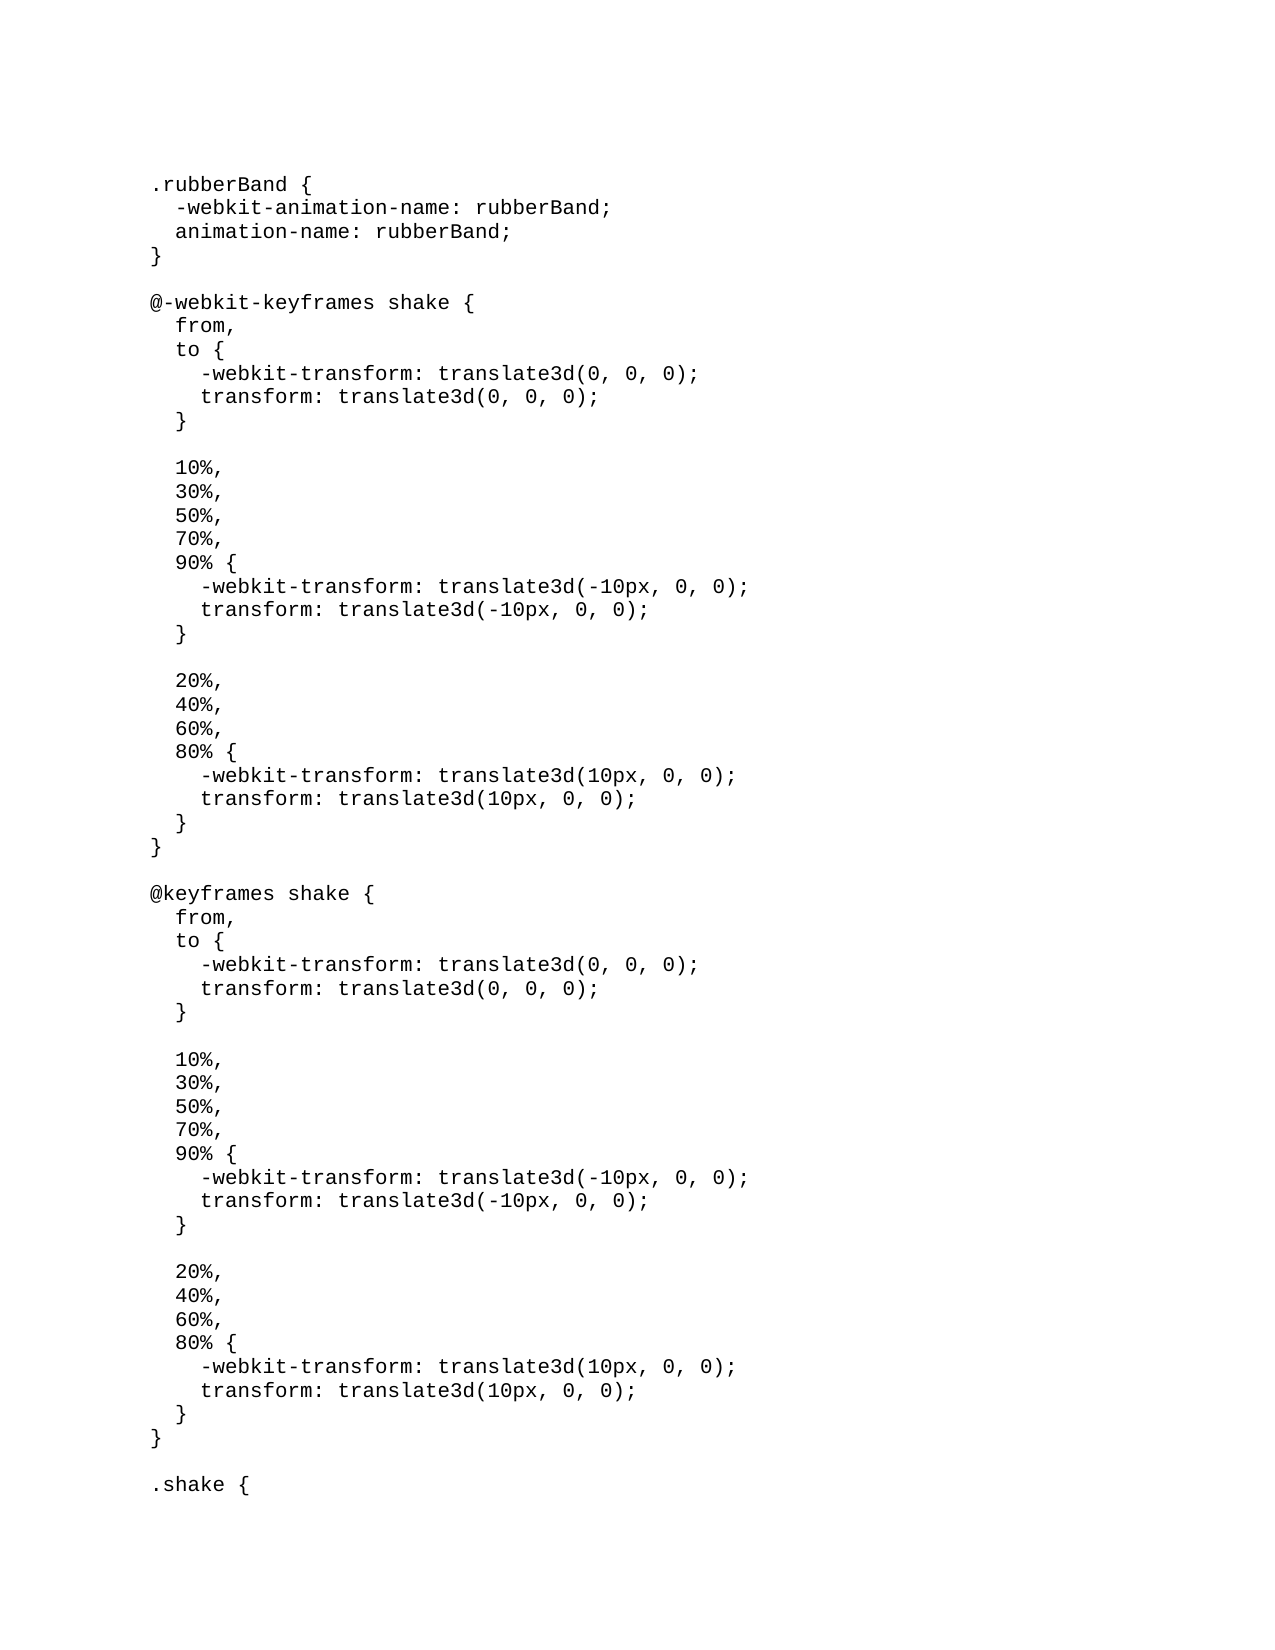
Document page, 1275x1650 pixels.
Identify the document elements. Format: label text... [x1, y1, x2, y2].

text 20%, [150, 670, 1125, 694]
text .rubberBand { [150, 174, 1125, 197]
text .shake { [150, 1474, 1125, 1498]
text 90% { [150, 552, 1125, 576]
text 70%, [150, 1119, 1125, 1143]
text @-webkit-keyframes shake { [150, 292, 1125, 316]
text 70%, [150, 528, 1125, 552]
text 50%, [150, 505, 1125, 528]
text 60%, [150, 1309, 1125, 1332]
text 20%, [150, 1261, 1125, 1285]
text -webkit-transform: translate3d(10px, 0, 0); [150, 1356, 1125, 1379]
text 50%, [150, 1096, 1125, 1119]
text -webkit-transform: translate3d(10px, 0, 0); [150, 765, 1125, 788]
text 30%, [150, 1072, 1125, 1096]
text } [150, 1001, 1125, 1025]
text 60%, [150, 717, 1125, 741]
text } [150, 836, 1125, 859]
text -webkit-transform: translate3d(0, 0, 0); [150, 363, 1125, 386]
text 30%, [150, 481, 1125, 505]
text } [150, 1214, 1125, 1238]
text transform: translate3d(10px, 0, 0); [150, 788, 1125, 812]
text to { [150, 339, 1125, 363]
text @keyframes shake { [150, 883, 1125, 907]
text } [150, 623, 1125, 647]
text -webkit-transform: translate3d(-10px, 0, 0); [150, 1167, 1125, 1190]
text 10%, [150, 457, 1125, 481]
text } [150, 1403, 1125, 1427]
text transform: translate3d(-10px, 0, 0); [150, 599, 1125, 623]
text } [150, 244, 1125, 268]
text -webkit-transform: translate3d(0, 0, 0); [150, 954, 1125, 978]
text 80% { [150, 741, 1125, 765]
text 40%, [150, 1285, 1125, 1309]
text transform: translate3d(0, 0, 0); [150, 978, 1125, 1001]
text 90% { [150, 1143, 1125, 1167]
text to { [150, 930, 1125, 954]
text from, [150, 316, 1125, 339]
text 40%, [150, 694, 1125, 717]
text -webkit-transform: translate3d(-10px, 0, 0); [150, 576, 1125, 599]
text animation-name: rubberBand; [150, 221, 1125, 244]
text from, [150, 907, 1125, 930]
text } [150, 1427, 1125, 1451]
text transform: translate3d(10px, 0, 0); [150, 1379, 1125, 1403]
text transform: translate3d(-10px, 0, 0); [150, 1190, 1125, 1214]
text } [150, 812, 1125, 836]
text -webkit-animation-name: rubberBand; [150, 197, 1125, 221]
text } [150, 410, 1125, 434]
text transform: translate3d(0, 0, 0); [150, 386, 1125, 410]
text 80% { [150, 1332, 1125, 1356]
text 10%, [150, 1048, 1125, 1072]
